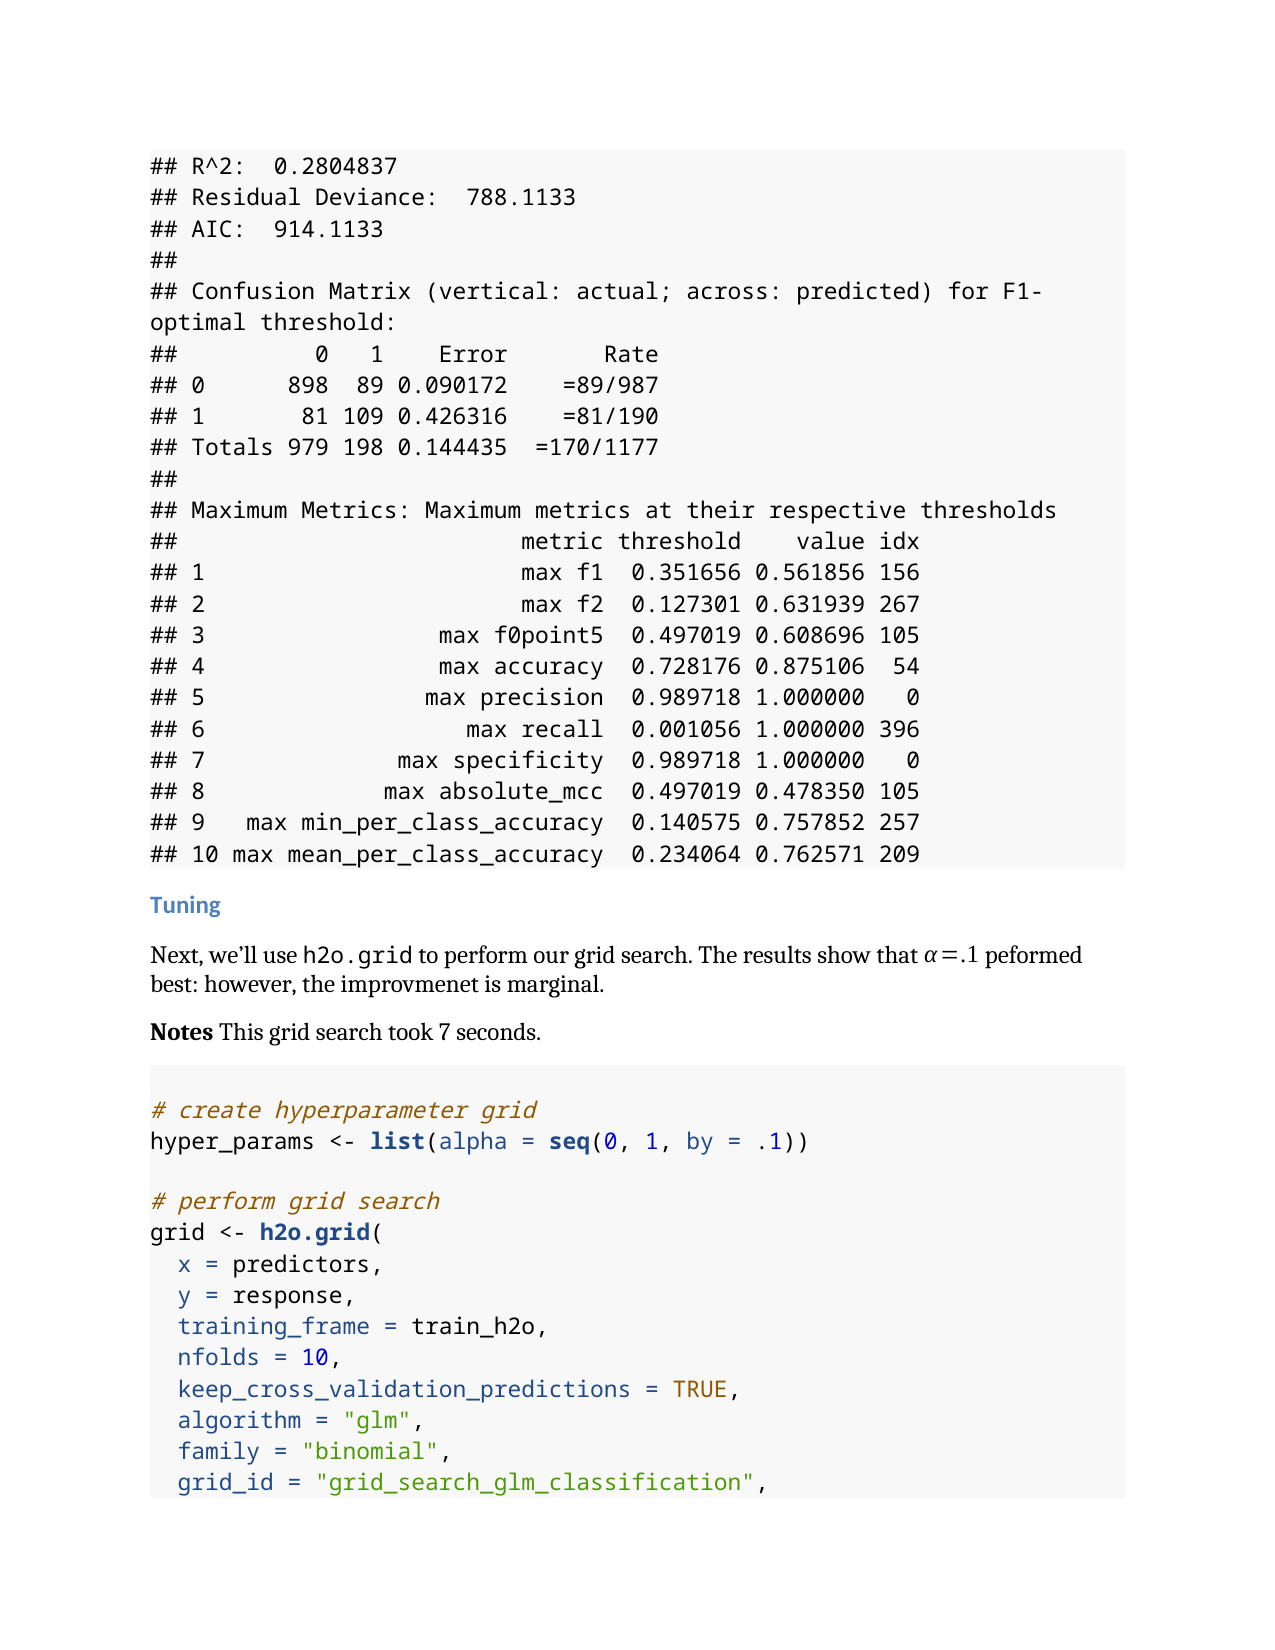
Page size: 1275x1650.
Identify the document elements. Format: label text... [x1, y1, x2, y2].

text Next, we’ll use h2o.grid to perform our grid search. The results show that peformed best: however, the improvmenet is marginal. [150, 939, 1125, 999]
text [150, 150, 1125, 869]
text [150, 1065, 1125, 1498]
text Notes This grid search took 7 seconds. [150, 1018, 1125, 1046]
subtitle Tuning [150, 889, 1125, 920]
